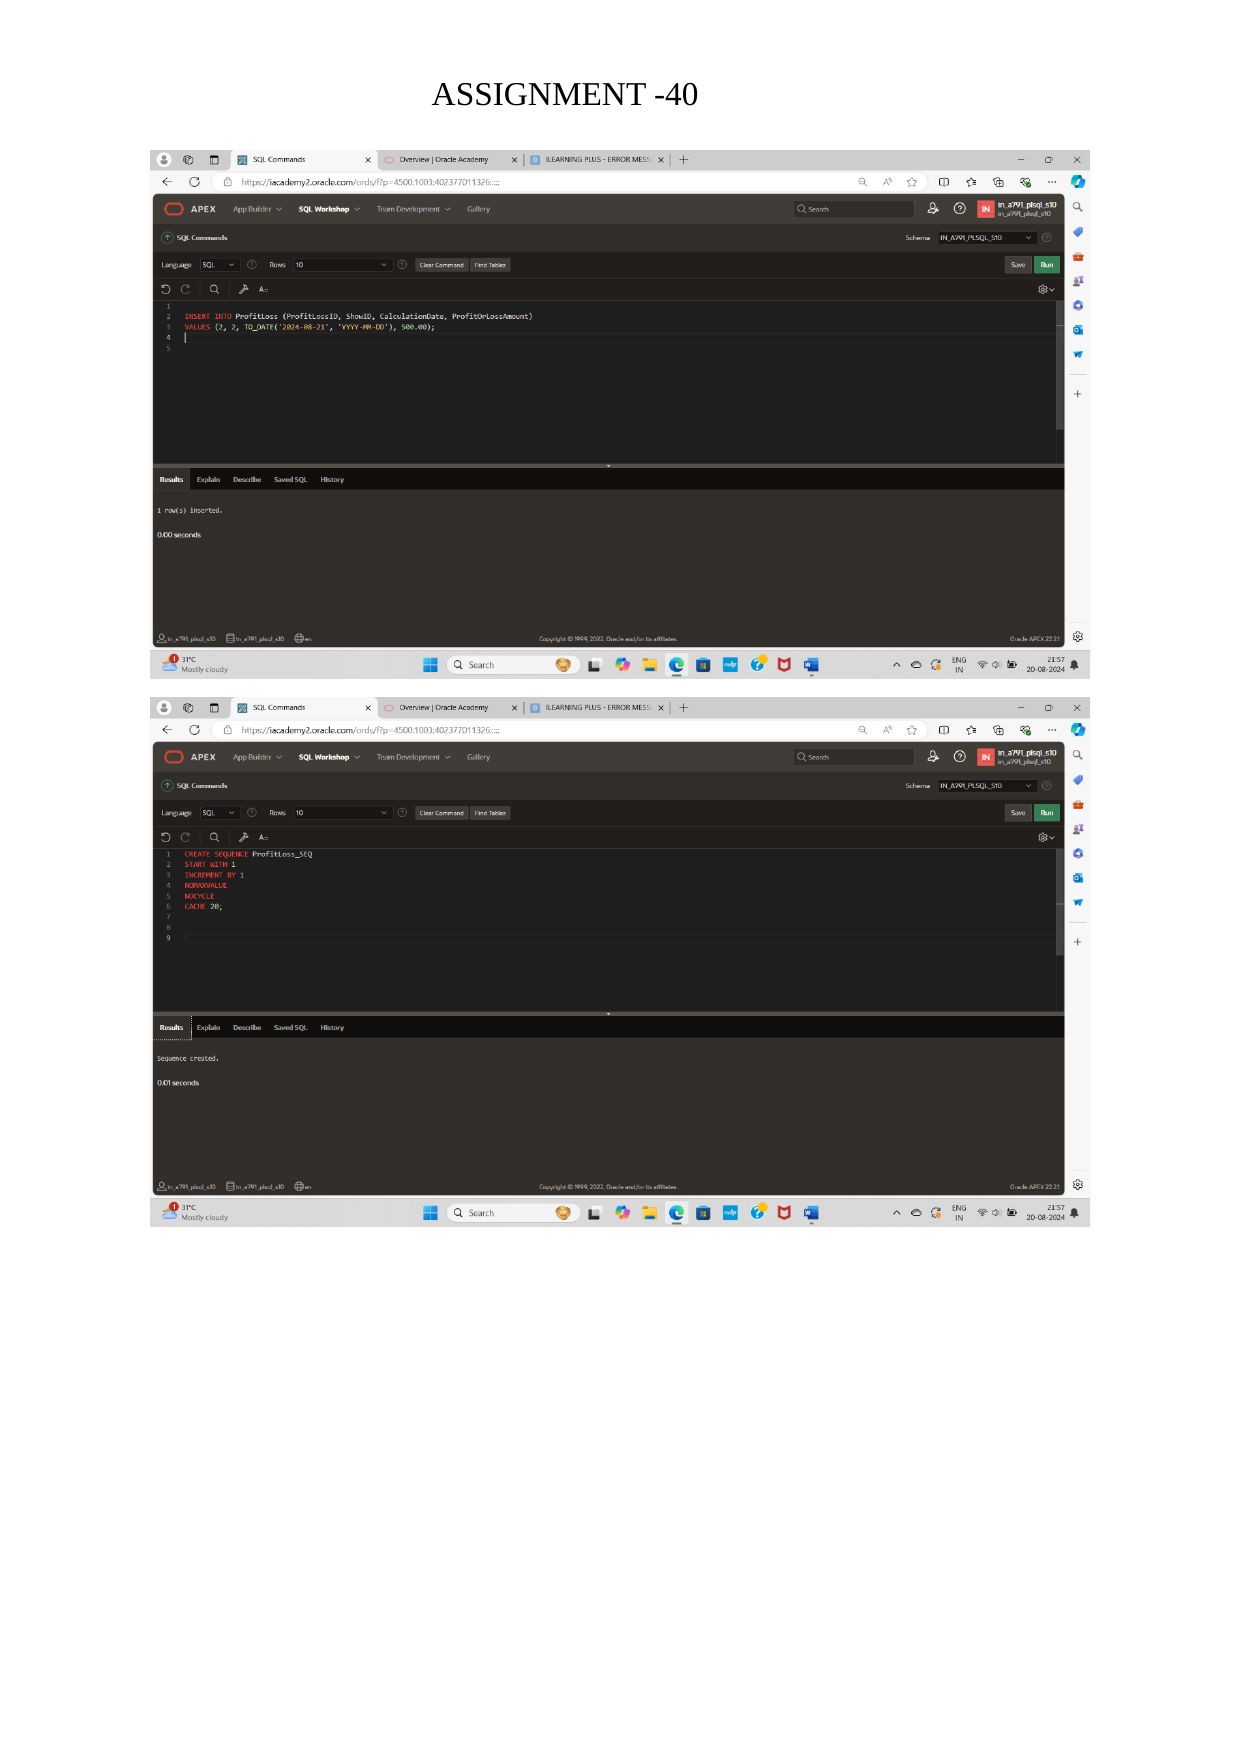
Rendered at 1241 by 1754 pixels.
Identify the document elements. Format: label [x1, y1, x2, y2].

picture [150, 150, 1091, 679]
picture [150, 697, 1091, 1227]
